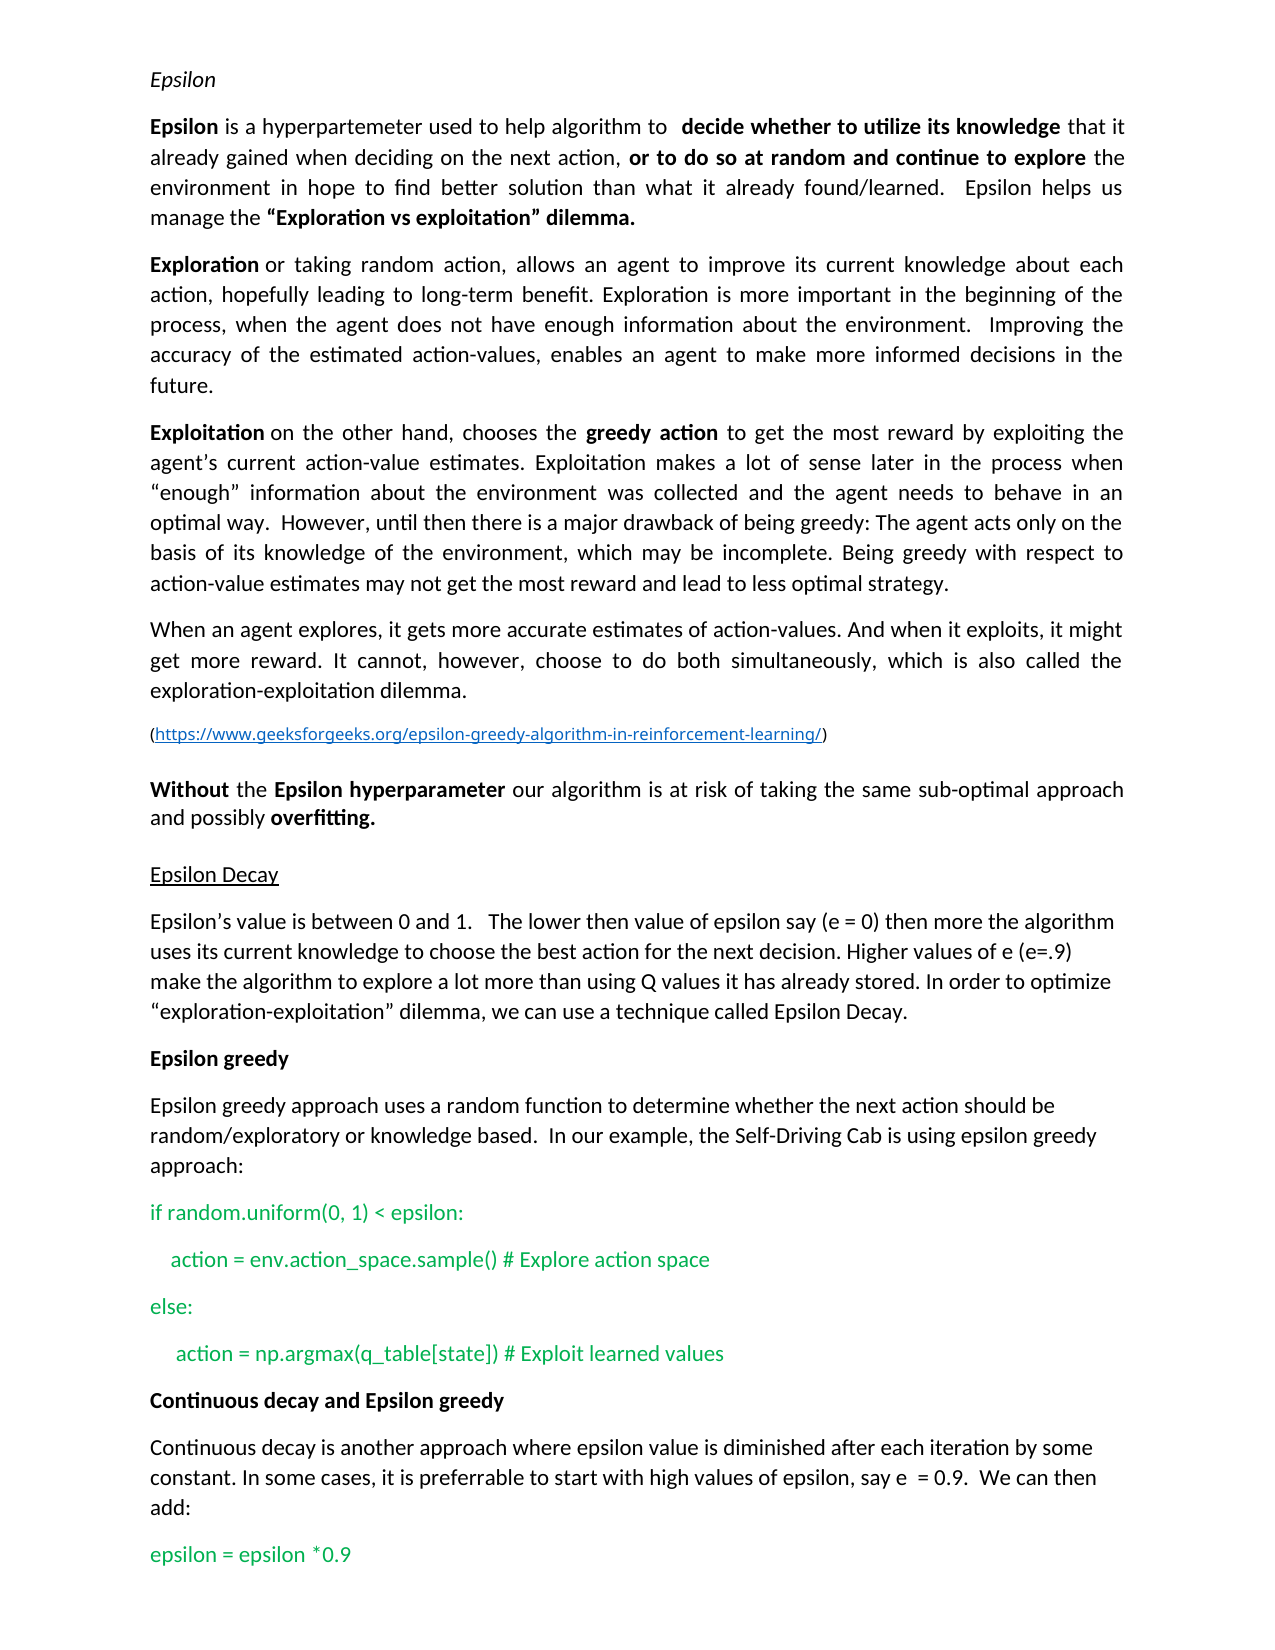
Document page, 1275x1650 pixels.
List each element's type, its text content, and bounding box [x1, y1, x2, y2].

text if random.uniform(0, 1) < epsilon: [150, 1198, 1125, 1227]
text epsilon = epsilon *0.9 [150, 1540, 1125, 1568]
text else: [150, 1292, 1125, 1320]
text Epsilon greedy [150, 1044, 1125, 1072]
text Epsilon Decay [150, 860, 1125, 888]
text Epsilon’s value is between 0 and 1. The lower then value of epsilon say (e = 0) then more the algorithm uses its current knowledge to choose the best action for the next decision. Higher values of e (e=.9) make the algorithm to explore a lot more than using Q values it has already stored. In order to optimize “exploration-exploitation” dilemma, we can use a technique called Epsilon Decay. [150, 907, 1125, 1026]
text action = env.action_space.sample() # Explore action space [150, 1245, 1125, 1273]
text When an agent explores, it gets more accurate estimates of action-values. And when it exploits, it might get more reward. It cannot, however, choose to do both simultaneously, which is also called the exploration-exploitation dilemma. [150, 616, 1125, 704]
text Without the Epsilon hyperparameter our algorithm is at risk of taking the same sub-optimal approach and possibly overfitting. [150, 775, 1125, 831]
text Exploitation on the other hand, chooses the greedy action to get the most reward by exploiting the agent’s current action-value estimates. Exploitation makes a lot of sense later in the process when “enough” information about the environment was collected and the agent needs to behave in an optimal way. However, until then there is a major drawback of being greedy: The agent acts only on the basis of its knowledge of the environment, which may be incomplete. Being greedy with respect to action-value estimates may not get the most reward and lead to less optimal strategy. [150, 418, 1125, 597]
text (https://www.geeksforgeeks.org/epsilon-greedy-algorithm-in-reinforcement-learning/) [150, 723, 1125, 746]
text Exploration or taking random action, allows an agent to improve its current knowledge about each action, hopefully leading to long-term benefit. Exploration is more important in the beginning of the process, when the agent does not have enough information about the environment. Improving the accuracy of the estimated action-values, enables an agent to make more informed decisions in the future. [150, 250, 1125, 399]
text Continuous decay and Epsilon greedy [150, 1386, 1125, 1414]
text Epsilon greedy approach uses a random function to determine whether the next action should be random/exploratory or knowledge based. In our example, the Self-Driving Cab is using epsilon greedy approach: [150, 1091, 1125, 1180]
text Epsilon is a hyperpartemeter used to help algorithm to decide whether to utilize its knowledge that it already gained when deciding on the next action, or to do so at random and continue to explore the environment in hope to find better solution than what it already found/learned. Epsilon helps us manage the “Exploration vs exploitation” dilemma. [150, 112, 1125, 231]
text Continuous decay is another approach where epsilon value is diminished after each iteration by some constant. In some cases, it is preferrable to start with high values of epsilon, say e = 0.9. We can then add: [150, 1433, 1125, 1521]
text Epsilon [150, 66, 1125, 94]
text action = np.argmax(q_table[state]) # Exploit learned values [150, 1339, 1125, 1367]
